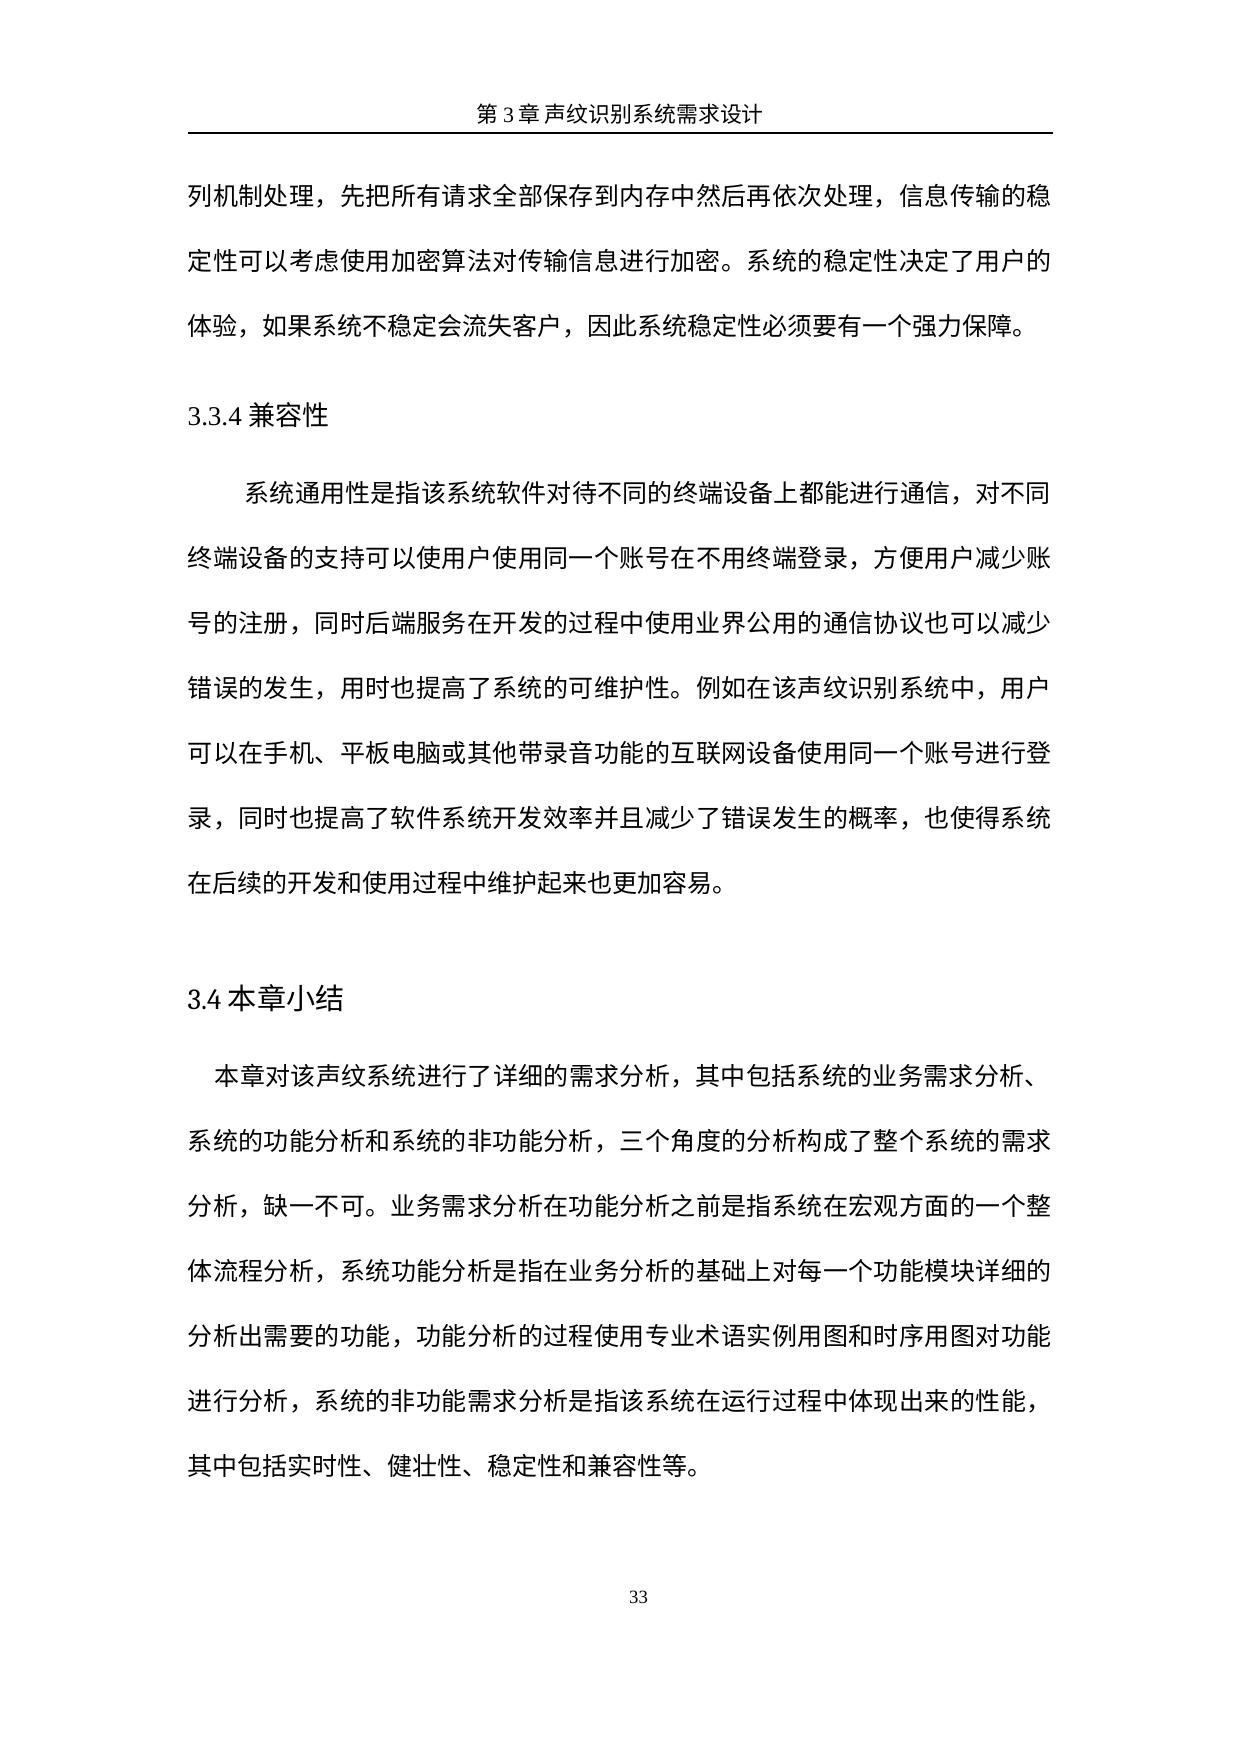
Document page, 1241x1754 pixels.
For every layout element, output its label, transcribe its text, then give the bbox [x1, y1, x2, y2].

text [187, 162, 1053, 357]
subtitle 3.3.4 兼容性 [187, 382, 1053, 447]
subtitle 3.4 本章小结 [187, 964, 1053, 1029]
text 本章对该声纹系统进行了详细的需求分析，其中包括系统的业务需求分析、系统的功能分析和系统的非功能分析，三个角度的分析构成了整个系统的需求分析，缺一不可。业务需求分析在功能分析之前是指系统在宏观方面的一个整体流程分析，系统功能分析是指在业务分析的基础上对每一个功能模块详细的分析出需要的功能，功能分析的过程使用专业术语实例用图和时序用图对功能进行分析，系统的非功能需求分析是指该系统在运行过程中体现出来的性能，其中包括实时性、健壮性、稳定性和兼容性等。 [187, 1042, 1053, 1497]
text 系统通用性是指该系统软件对待不同的终端设备上都能进行通信，对不同终端设备的支持可以使用户使用同一个账号在不用终端登录，方便用户减少账号的注册，同时后端服务在开发的过程中使用业界公用的通信协议也可以减少错误的发生，用时也提高了系统的可维护性。例如在该声纹识别系统中，用户可以在手机、平板电脑或其他带录音功能的互联网设备使用同一个账号进行登录，同时也提高了软件系统开发效率并且减少了错误发生的概率，也使得系统在后续的开发和使用过程中维护起来也更加容易。 [187, 459, 1053, 914]
